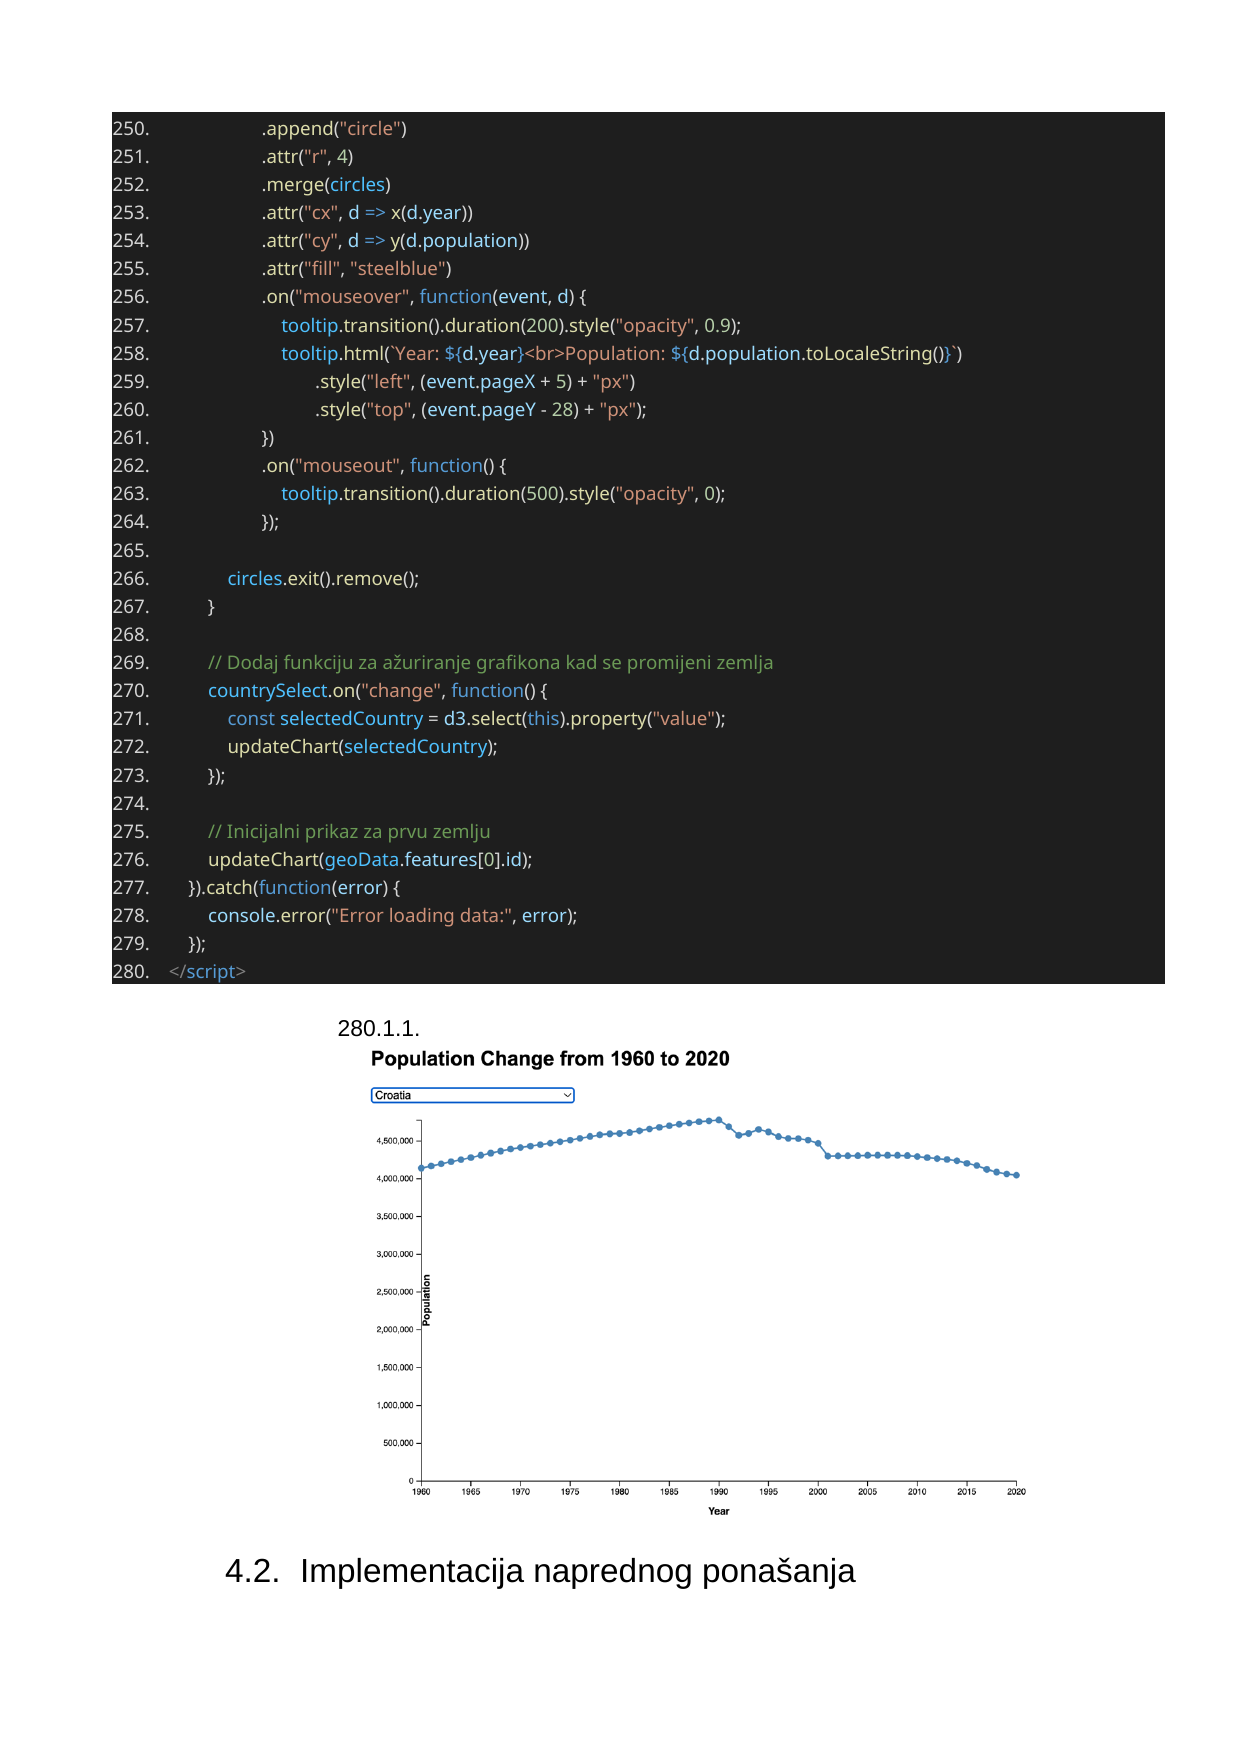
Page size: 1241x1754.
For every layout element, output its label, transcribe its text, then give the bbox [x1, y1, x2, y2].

list .attr("cy", d => y(d.population)) [112, 225, 1165, 253]
list }); [112, 759, 1165, 787]
list .attr("cx", d => x(d.year)) [112, 197, 1165, 225]
list // Inicijalni prikaz za prvu zemlju [112, 816, 1165, 844]
list .on("mouseover", function(event, d) { [112, 281, 1165, 309]
list }); [112, 928, 1165, 956]
list updateChart(geoData.features[0].id); [112, 844, 1165, 872]
list const selectedCountry = d3.select(this).property("value"); [112, 703, 1165, 731]
subtitle Implementacija naprednog ponašanja [225, 1551, 1165, 1590]
list tooltip.transition().duration(200).style("opacity", 0.9); [112, 309, 1165, 337]
list } [112, 591, 1165, 619]
list }); [112, 506, 1165, 534]
list </script> [112, 956, 1165, 984]
list tooltip.transition().duration(500).style("opacity", 0); [112, 478, 1165, 506]
list // Dodaj funkciju za ažuriranje grafikona kad se promijeni zemlja [112, 647, 1165, 675]
list .style("left", (event.pageX + 5) + "px") [112, 366, 1165, 394]
list circles.exit().remove(); [112, 562, 1165, 591]
list .on("mouseout", function() { [112, 450, 1165, 478]
list .append("circle") [112, 112, 1165, 141]
list updateChart(selectedCountry); [112, 731, 1165, 759]
list tooltip.html(`Year: ${d.year}<br>Population: ${d.population.toLocaleString()}`) [112, 337, 1165, 366]
list countrySelect.on("change", function() { [112, 675, 1165, 703]
list console.error("Error loading data:", error); [112, 900, 1165, 928]
picture [337, 1044, 1080, 1548]
list .attr("fill", "steelblue") [112, 253, 1165, 281]
list }).catch(function(error) { [112, 872, 1165, 900]
list }) [112, 422, 1165, 450]
list .style("top", (event.pageY - 28) + "px"); [112, 394, 1165, 422]
list .merge(circles) [112, 169, 1165, 197]
list .attr("r", 4) [112, 141, 1165, 169]
